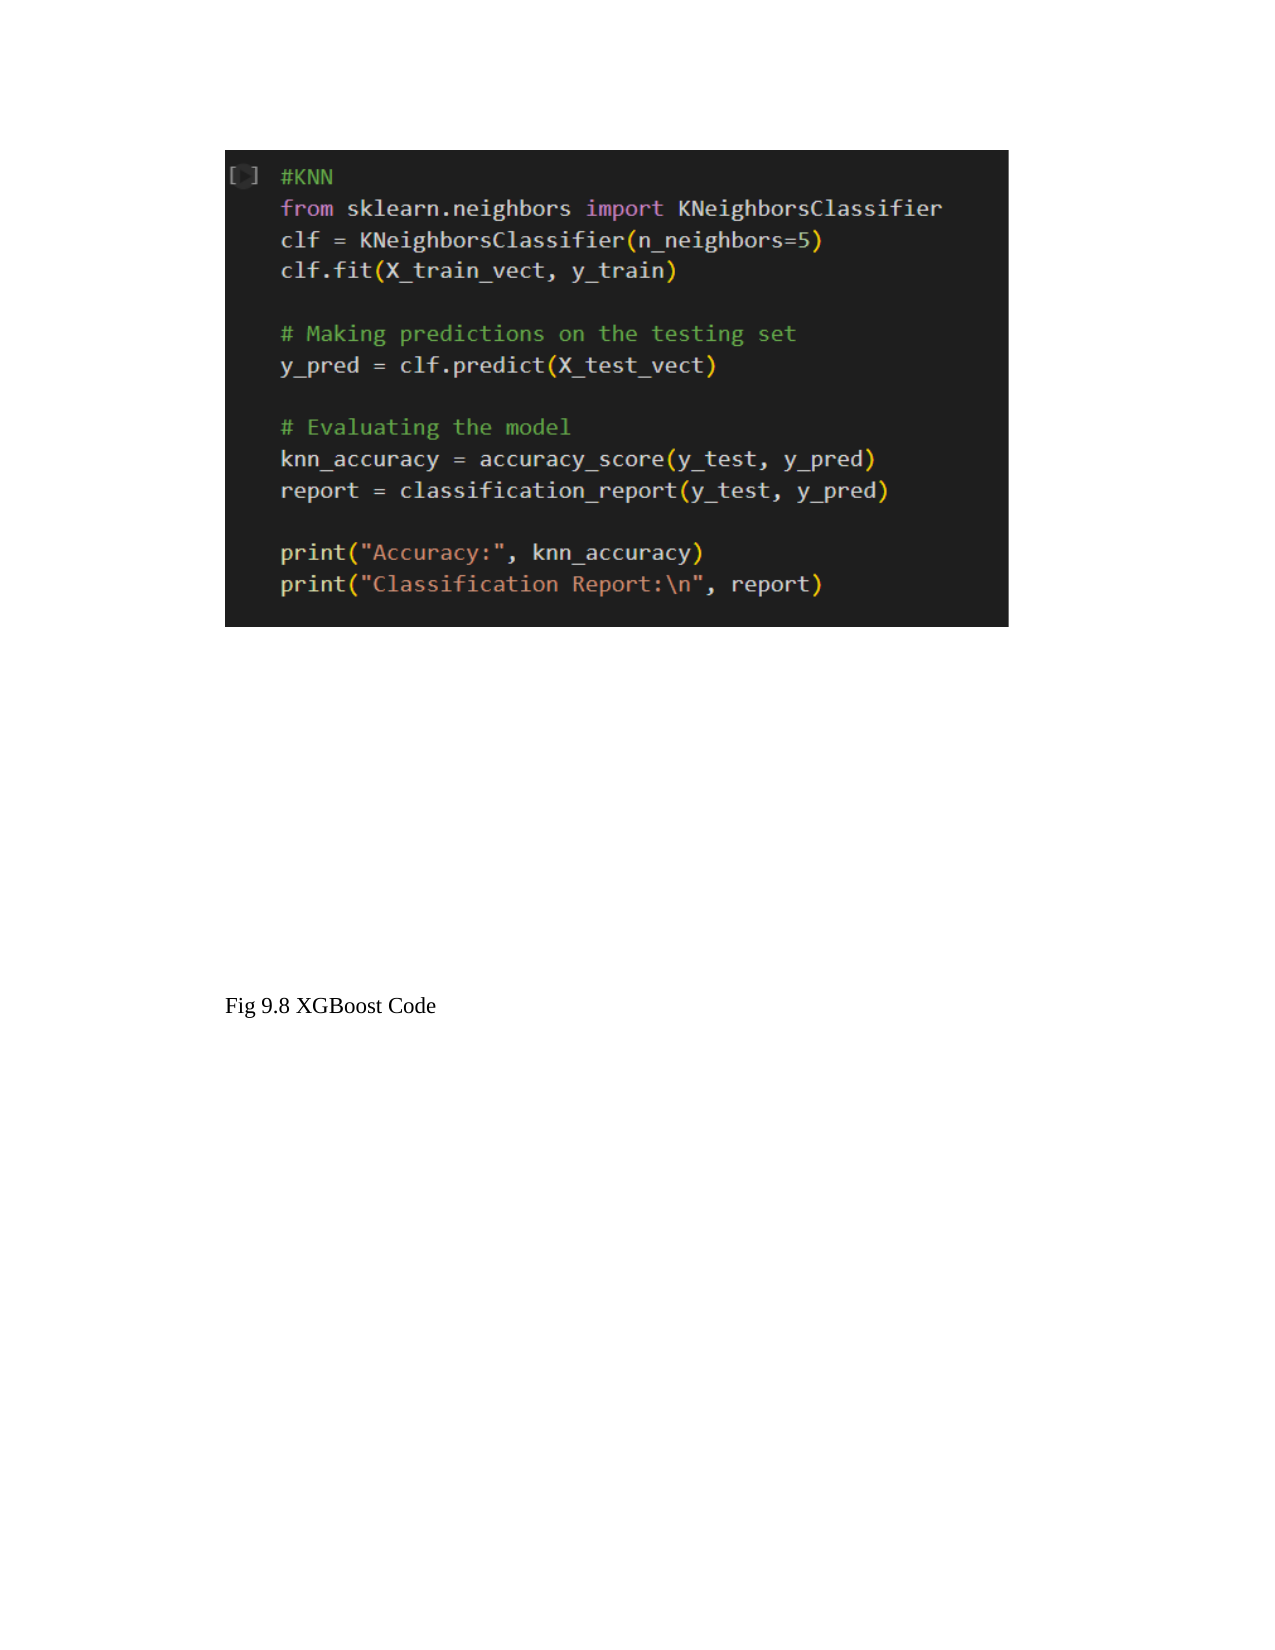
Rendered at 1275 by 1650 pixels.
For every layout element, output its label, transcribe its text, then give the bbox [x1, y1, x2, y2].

picture [225, 150, 1009, 627]
text Fig 9.8 XGBoost Code [225, 993, 1125, 1019]
